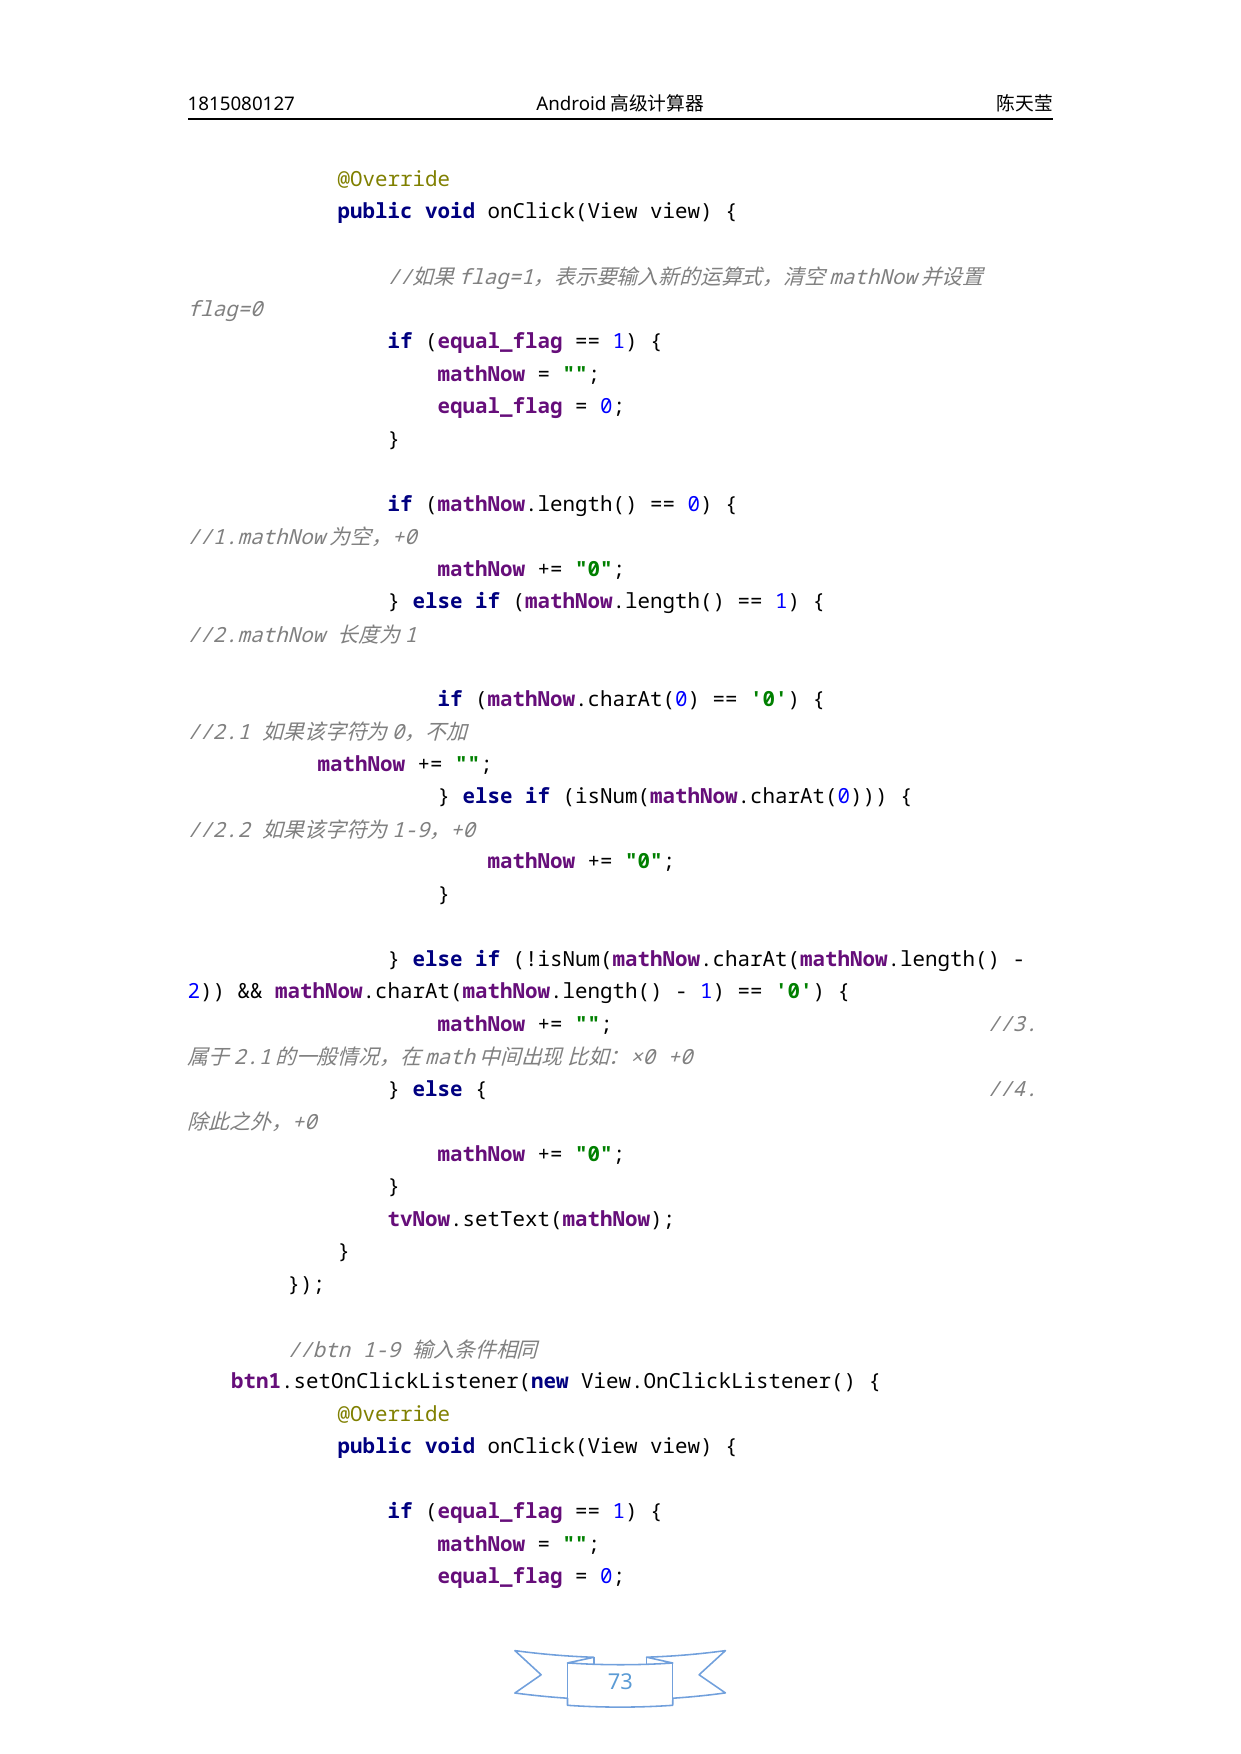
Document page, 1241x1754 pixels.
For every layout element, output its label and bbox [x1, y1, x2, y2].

text [187, 162, 1053, 1592]
